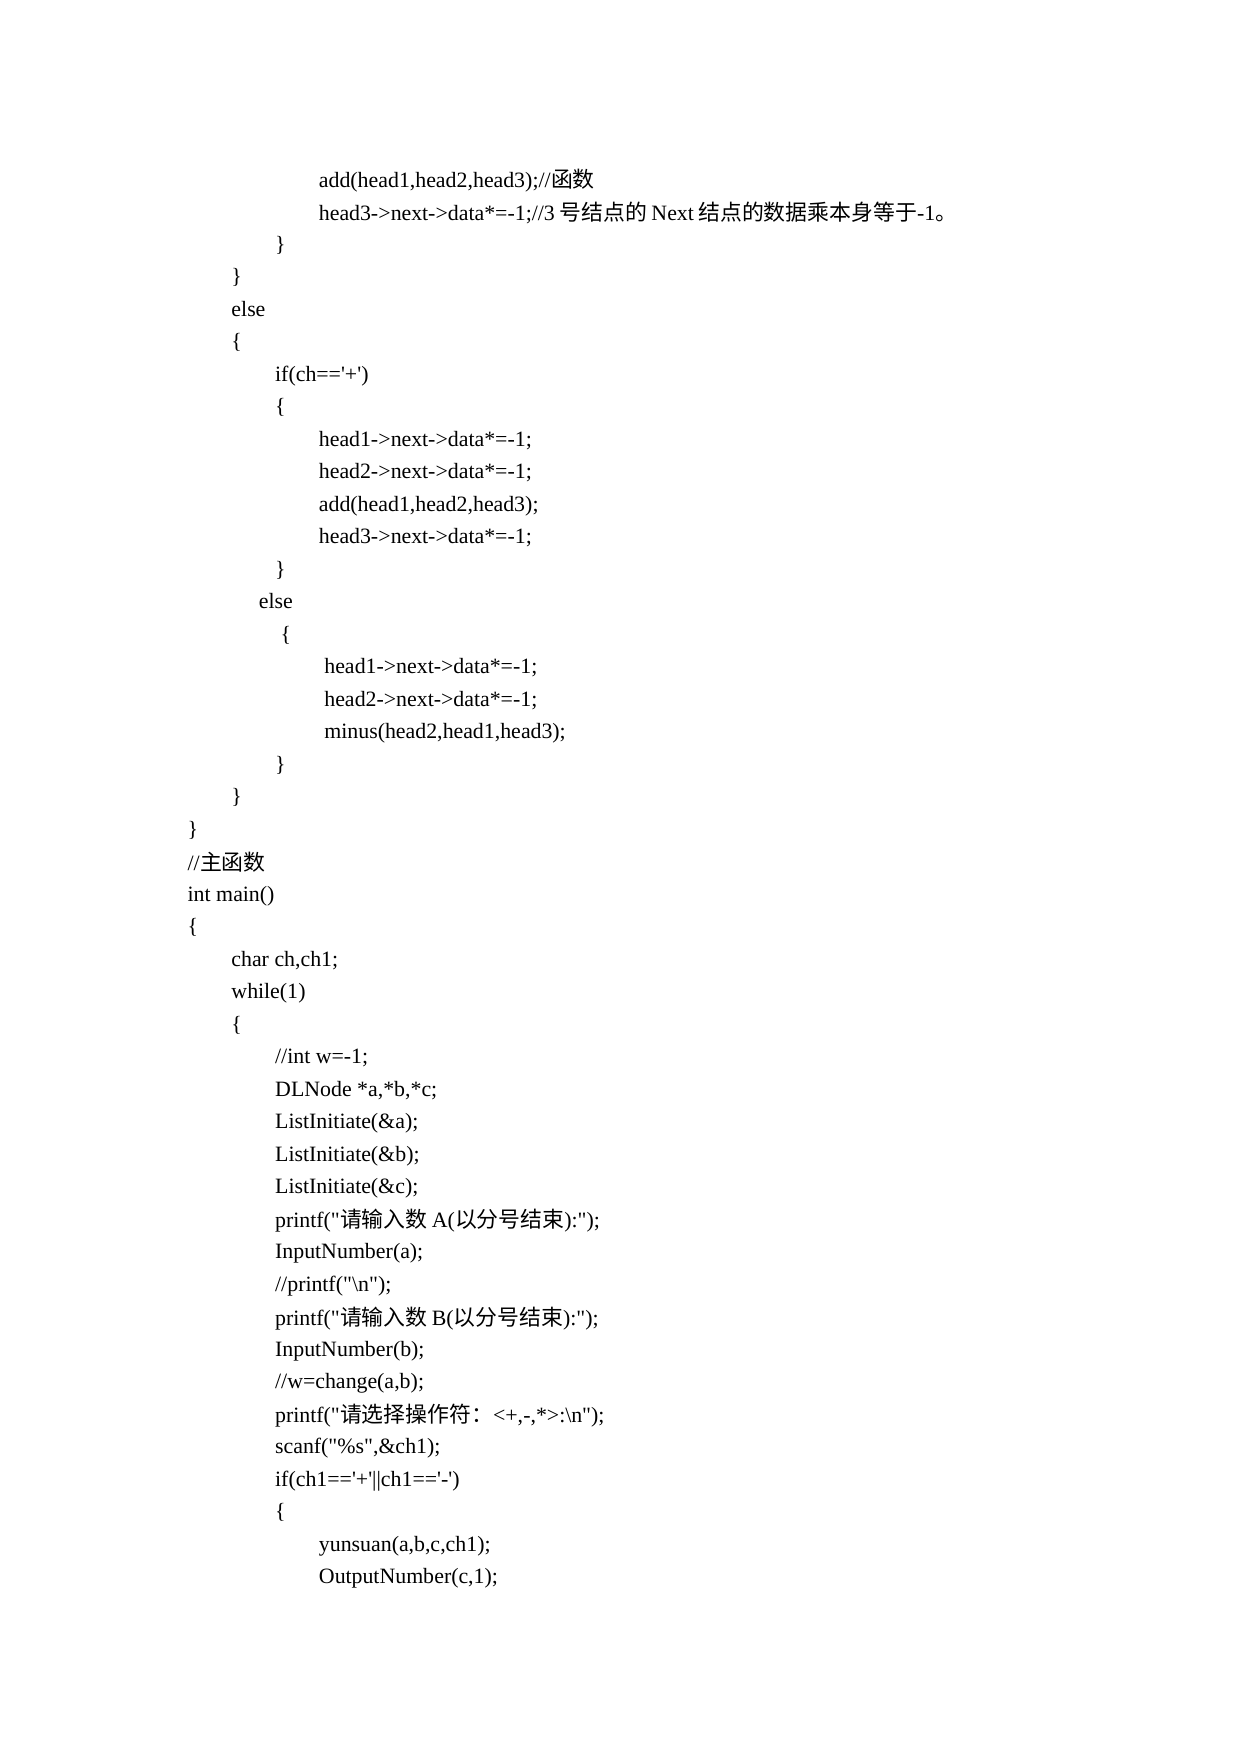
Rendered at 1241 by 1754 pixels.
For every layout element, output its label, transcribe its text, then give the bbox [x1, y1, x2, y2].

text { [187, 1007, 1053, 1039]
text minus(head2,head1,head3); [187, 714, 1053, 747]
text } [187, 812, 1053, 844]
text printf("请输入数A(以分号结束):"); [187, 1202, 1053, 1234]
text add(head1,head2,head3); [187, 487, 1053, 519]
text { [187, 617, 1053, 649]
text scanf("%s",&ch1); [187, 1429, 1053, 1462]
text ListInitiate(&a); [187, 1104, 1053, 1137]
text } [187, 747, 1053, 779]
text { [187, 389, 1053, 422]
text ListInitiate(&b); [187, 1137, 1053, 1169]
text } [187, 227, 1053, 259]
text InputNumber(a); [187, 1234, 1053, 1267]
text { [187, 909, 1053, 942]
text printf("请选择操作符：<+,-,*>:\n"); [187, 1397, 1053, 1429]
text add(head1,head2,head3);//函数 [187, 162, 1053, 194]
text } [187, 779, 1053, 812]
text } [187, 552, 1053, 584]
text //w=change(a,b); [187, 1364, 1053, 1397]
text head2->next->data*=-1; [187, 682, 1053, 714]
text //int w=-1; [187, 1039, 1053, 1072]
text if(ch=='+') [187, 357, 1053, 389]
text OutputNumber(c,1); [187, 1559, 1053, 1592]
text printf("请输入数B(以分号结束):"); [187, 1299, 1053, 1332]
text InputNumber(b); [187, 1332, 1053, 1364]
text ListInitiate(&c); [187, 1169, 1053, 1202]
text DLNode *a,*b,*c; [187, 1072, 1053, 1104]
text { [187, 1494, 1053, 1527]
text int main() [187, 877, 1053, 909]
text if(ch1=='+'||ch1=='-') [187, 1462, 1053, 1494]
text yunsuan(a,b,c,ch1); [187, 1527, 1053, 1559]
text } [187, 259, 1053, 292]
text head1->next->data*=-1; [187, 649, 1053, 682]
text head2->next->data*=-1; [187, 454, 1053, 487]
text else [187, 292, 1053, 324]
text else [187, 584, 1053, 617]
text //主函数 [187, 844, 1053, 877]
text //printf("\n"); [187, 1267, 1053, 1299]
text { [187, 324, 1053, 357]
text while(1) [187, 974, 1053, 1007]
text head1->next->data*=-1; [187, 422, 1053, 454]
text head3->next->data*=-1; [187, 519, 1053, 552]
text head3->next->data*=-1;//3号结点的Next结点的数据乘本身等于-1。 [187, 194, 1053, 227]
text char ch,ch1; [187, 942, 1053, 974]
